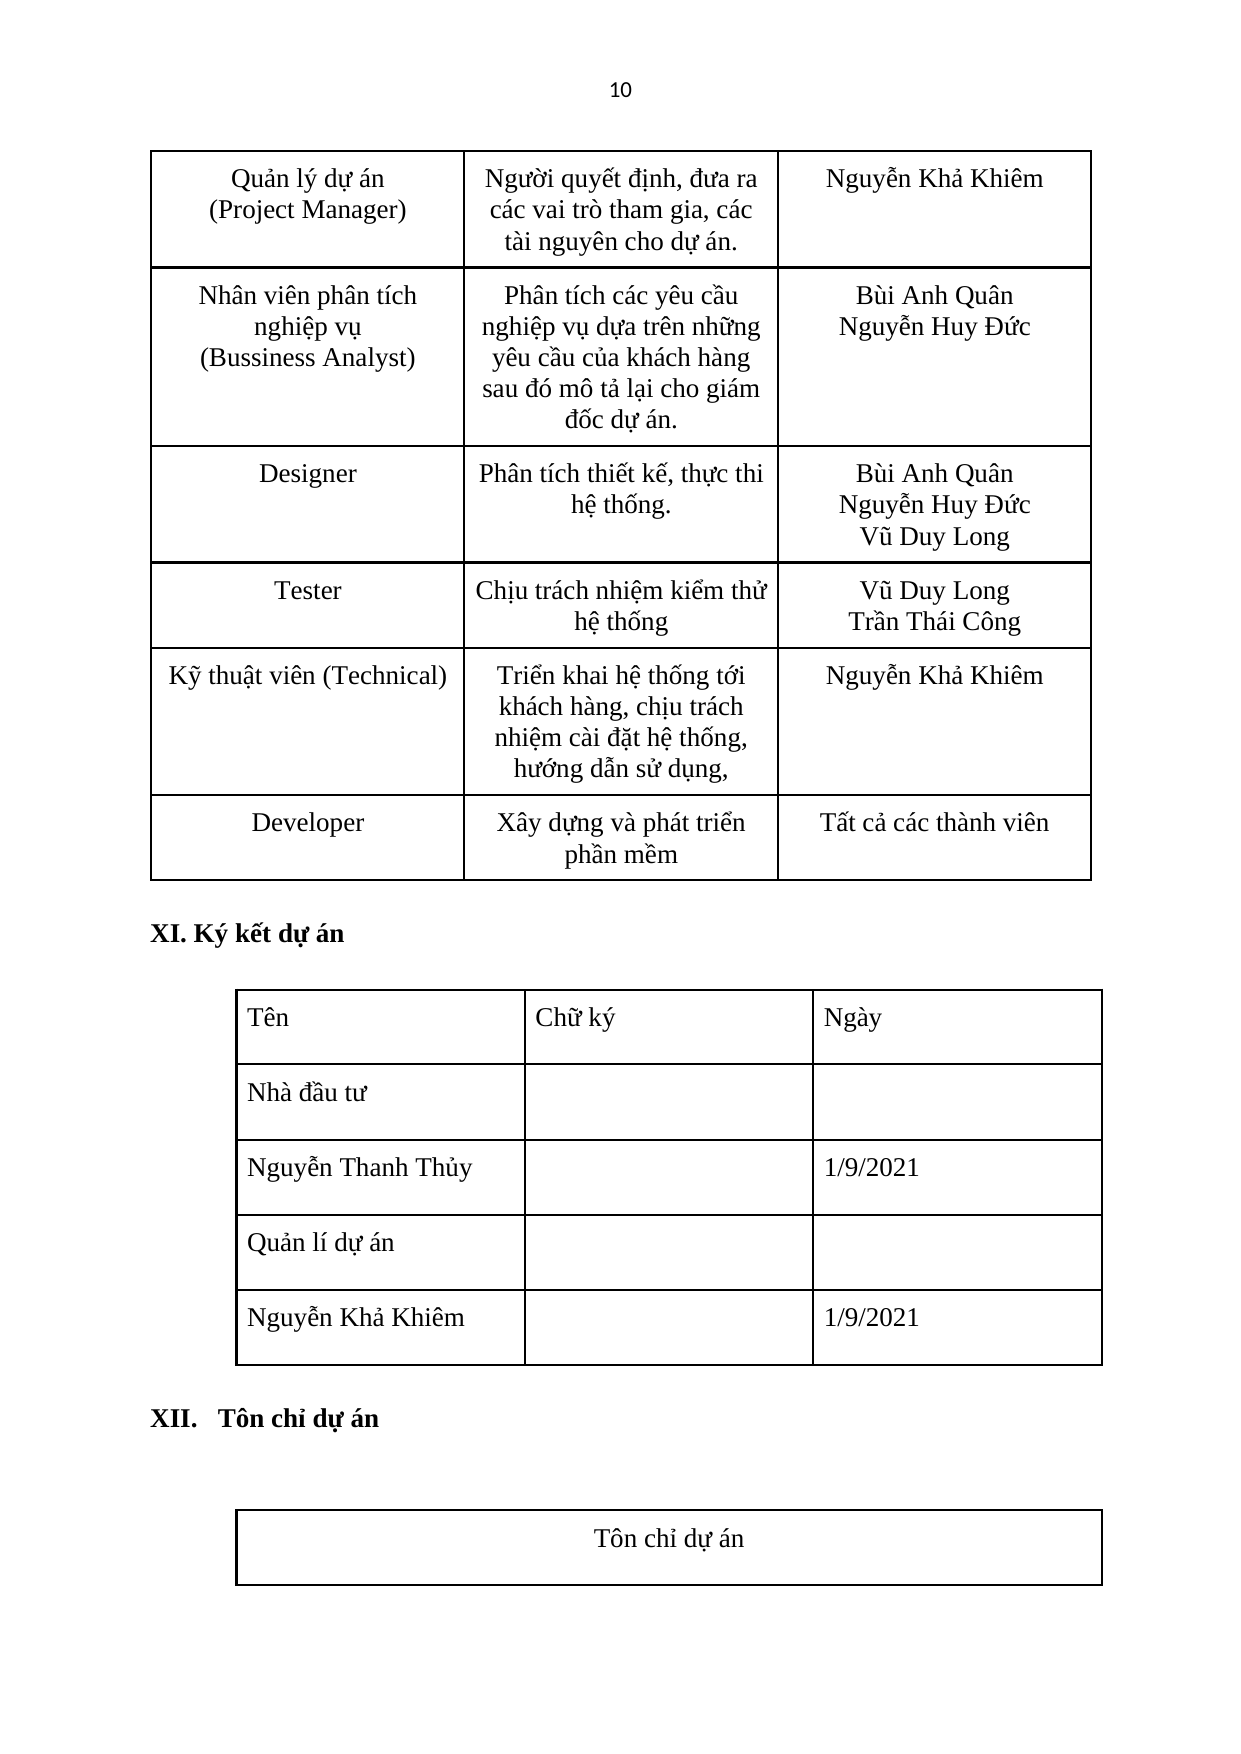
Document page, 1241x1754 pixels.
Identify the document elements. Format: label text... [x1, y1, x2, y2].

table_cell Phân tích thiết kế, thực thi hệ thống. [465, 447, 777, 561]
table_cell [526, 1291, 812, 1364]
table_header Tên [238, 991, 524, 1063]
table_cell Nguyễn Khả Khiêm [238, 1291, 524, 1364]
table_cell Nguyễn Khả Khiêm [779, 649, 1090, 794]
table_cell Kỹ thuật viên (Technical) [152, 649, 463, 794]
table_cell Tất cả các thành viên [779, 796, 1090, 879]
table_cell 1/9/2021 [814, 1291, 1101, 1364]
table_cell Nguyễn Khả Khiêm [779, 152, 1090, 266]
table_cell Phân tích các yêu cầu nghiệp vụ dựa trên những yêu cầu của khách hàng sau đó mô tả lại cho giám đốc dự án. [465, 269, 777, 445]
table_cell Triển khai hệ thống tới khách hàng, chịu trách nhiệm cài đặt hệ thống, hướng dẫn sử dụng, [465, 649, 777, 794]
table_cell Nguyễn Thanh Thủy [238, 1141, 524, 1214]
table_cell Bùi Anh Quân Nguyễn Huy Đức [779, 269, 1090, 445]
table_cell Developer [152, 796, 463, 879]
table_cell [814, 1065, 1101, 1138]
table_cell Chịu trách nhiệm kiểm thử hệ thống [465, 564, 777, 647]
text XI. Ký kết dự án [150, 917, 1090, 948]
table_cell [814, 1216, 1101, 1289]
table_header Tôn chỉ dự án [238, 1511, 1101, 1584]
table_cell 1/9/2021 [814, 1141, 1101, 1214]
text XII. Tôn chỉ dự án [150, 1402, 1090, 1433]
table_cell Vũ Duy Long Trần Thái Công [779, 564, 1090, 647]
table_header Chữ ký [526, 991, 812, 1063]
table_cell Tester [152, 564, 463, 647]
table_cell Quản lý dự án (Project Manager) [152, 152, 463, 266]
table_cell Quản lí dự án [238, 1216, 524, 1289]
table_cell Xây dựng và phát triển phần mềm [465, 796, 777, 879]
table_cell Người quyết định, đưa ra các vai trò tham gia, các tài nguyên cho dự án. [465, 152, 777, 266]
table_header Ngày [814, 991, 1101, 1063]
table_cell [526, 1065, 812, 1138]
table_cell Designer [152, 447, 463, 561]
table_cell [526, 1216, 812, 1289]
table_cell [526, 1141, 812, 1214]
table_cell Nhân viên phân tích nghiệp vụ (Bussiness Analyst) [152, 269, 463, 445]
table_cell Bùi Anh Quân Nguyễn Huy Đức Vũ Duy Long [779, 447, 1090, 561]
table_cell Nhà đầu tư [238, 1065, 524, 1138]
